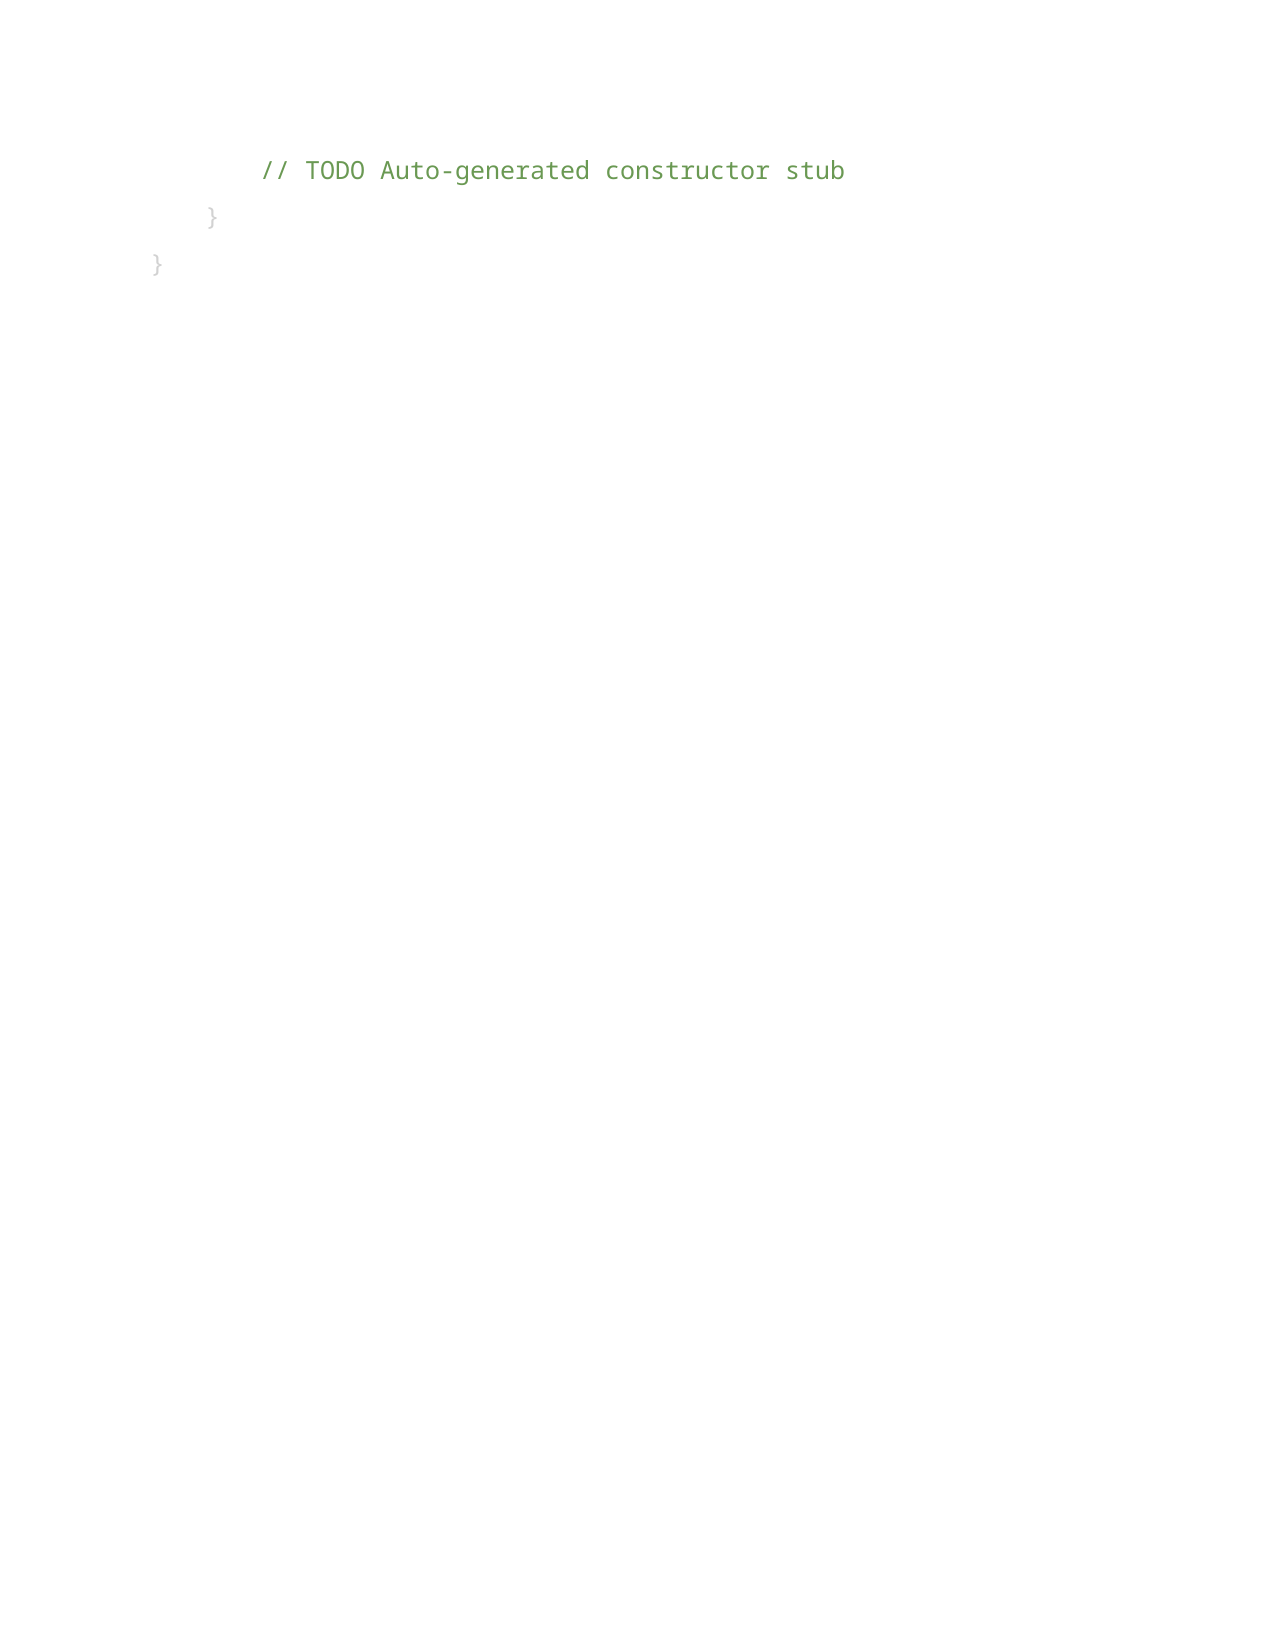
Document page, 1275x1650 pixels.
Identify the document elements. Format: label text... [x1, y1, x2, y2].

text } [150, 246, 1139, 280]
text } [205, 198, 1139, 233]
text // TODO Auto-generated constructor stub [260, 156, 1139, 185]
